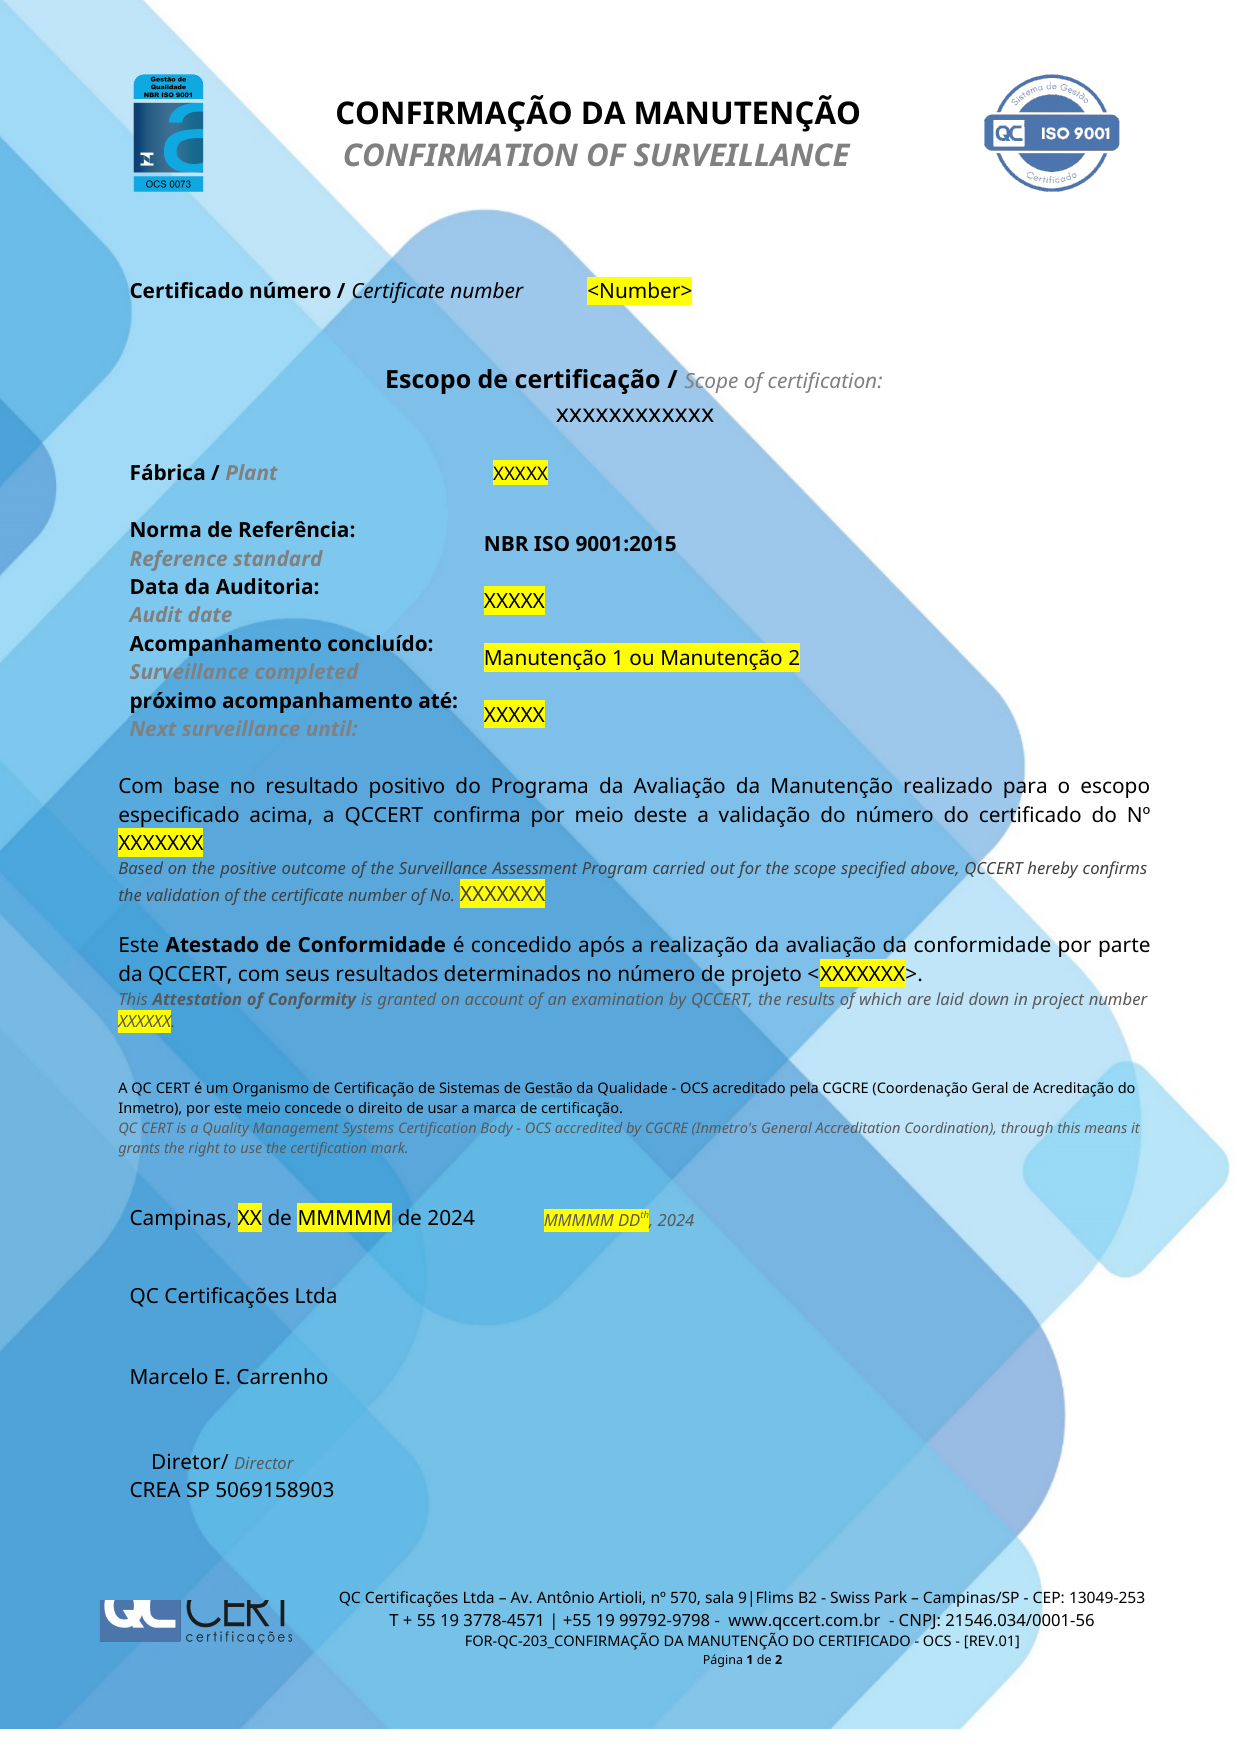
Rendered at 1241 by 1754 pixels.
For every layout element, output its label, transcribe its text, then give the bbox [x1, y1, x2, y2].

table_cell XXXXX [473, 686, 1152, 743]
text Based on the positive outcome of the Surveillance Assessment Program carried out for the scope specified above, QCCERT hereby confirms the validation of the certificate number of No. XXXXXXX [118, 857, 1152, 908]
table_header Campinas, XX de MMMMM de 2024 [392, 1203, 532, 1232]
text QC CERT is a Quality Management Systems Certification Body - OCS accredited by CGCRE (Inmetro's General Accreditation Coordination), through this means it grants the right to use the certification mark. [118, 1118, 1152, 1158]
text This Attestation of Conformity is granted on account of an examination by QCCERT, the results of which are laid down in project number XXXXXX. [118, 987, 1152, 1033]
table_header Escopo de certificação / Scope of certification: [118, 362, 1152, 396]
table_cell próximo acompanhamento até: Next surveillance until: [118, 686, 472, 743]
table_header MMMMM DDth, 2024 [532, 1203, 1152, 1232]
table_header Norma de Referência: Reference standard [118, 515, 472, 572]
table_header Campinas, XX de MMMMM de 2024 [118, 1203, 238, 1232]
text A QC CERT é um Organismo de Certificação de Sistemas de Gestão da Qualidade - OCS acreditado pela CGCRE (Coordenação Geral de Acreditação do Inmetro), por este meio concede o direito de usar a marca de certificação. [118, 1078, 1152, 1118]
table_cell Marcelo E. Carrenho Diretor/ Director CREA SP 5069158903 [118, 1362, 1152, 1504]
table_cell Acompanhamento concluído: Surveillance completed [118, 629, 472, 686]
table_header XXXXX [482, 459, 1152, 487]
table_header QC Certificações Ltda [118, 1269, 1152, 1362]
table_header Fábrica / Plant [118, 459, 482, 487]
picture [0, 0, 1241, 1729]
text Com base no resultado positivo do Programa da Avaliação da Manutenção realizado para o escopo especificado acima, a QCCERT confirma por meio deste a validação do número do certificado do Nº XXXXXXX [118, 771, 1152, 857]
table_header Certificado número / Certificate number [118, 252, 576, 305]
table_header <Number> [576, 252, 1152, 305]
text Este Atestado de Conformidade é concedido após a realização da avaliação da conformidade por parte da QCCERT, com seus resultados determinados no número de projeto <XXXXXXX>. [118, 930, 1152, 987]
table_cell XXXXX [473, 572, 1152, 629]
table_cell xxxxxxxxxxxx [118, 396, 1152, 430]
table_cell Data da Auditoria: Audit date [118, 572, 472, 629]
table_cell Manutenção 1 ou Manutenção 2 [473, 629, 1152, 686]
table_header NBR ISO 9001:2015 [473, 515, 1152, 572]
